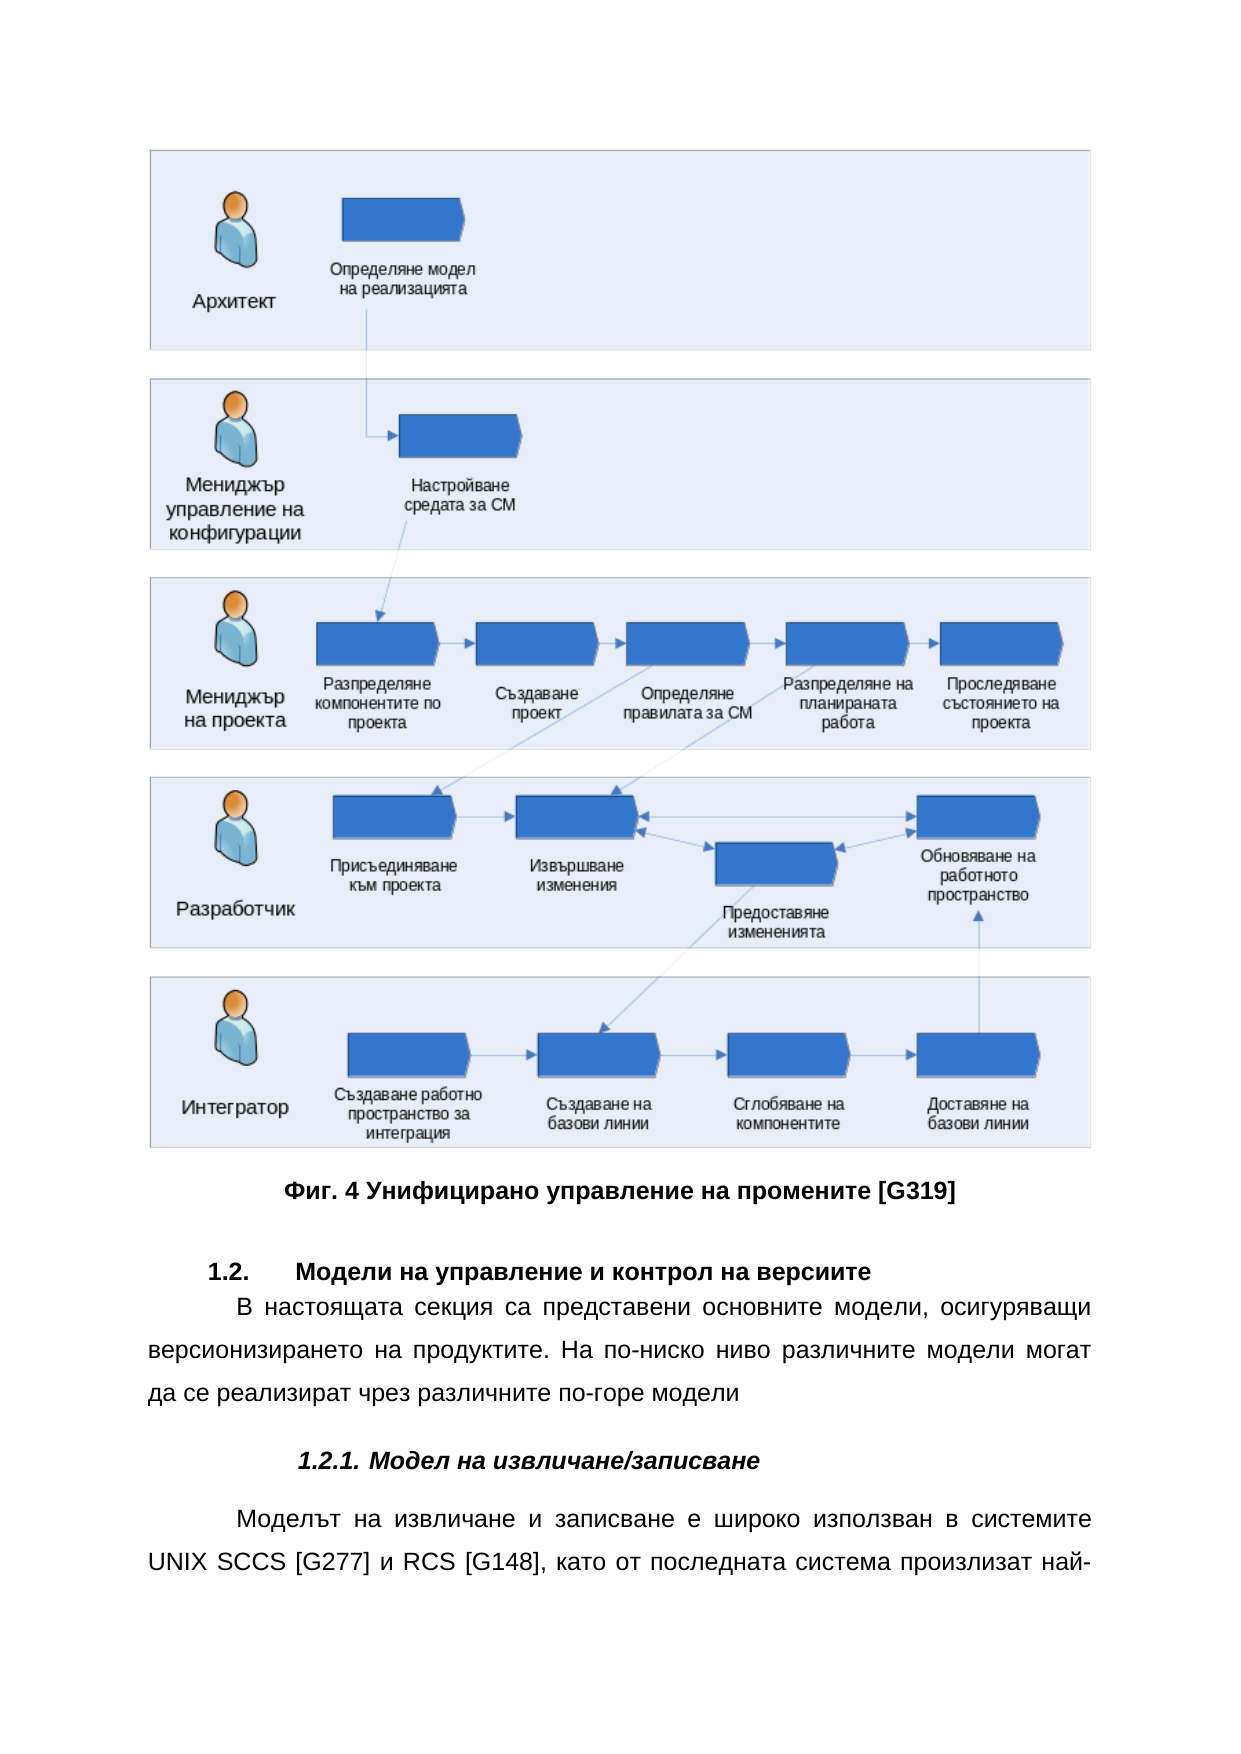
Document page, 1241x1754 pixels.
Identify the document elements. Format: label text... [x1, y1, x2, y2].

text Фиг. 4 Унифицирано управление на промените [G319] [148, 1176, 1093, 1205]
subtitle Модел на извличане/записване [298, 1446, 1084, 1475]
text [148, 1504, 1093, 1576]
subtitle Модели на управление и контрол на версиите [208, 1257, 1093, 1285]
